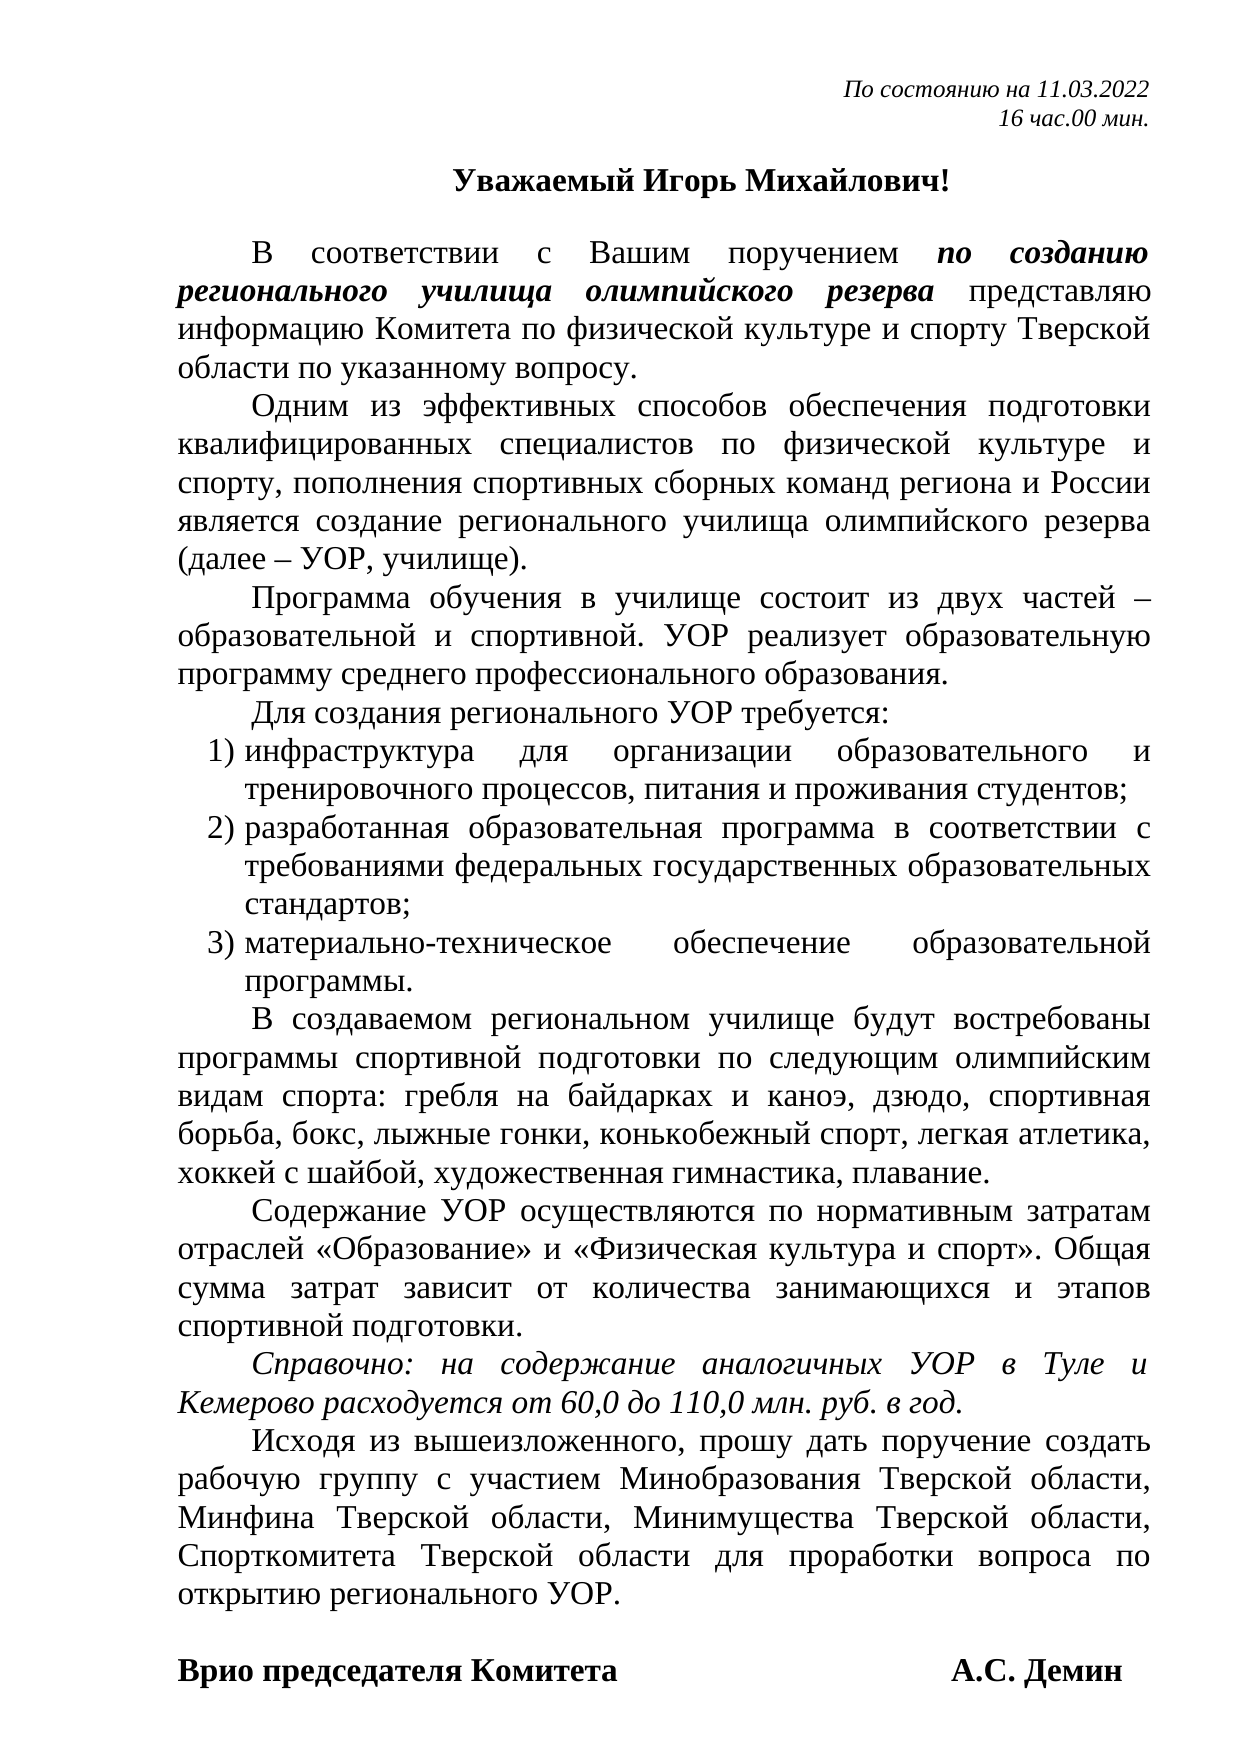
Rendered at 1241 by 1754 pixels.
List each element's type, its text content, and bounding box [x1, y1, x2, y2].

text В соответствии с Вашим поручением по созданию регионального училища олимпийского резерва представляю информацию Комитета по физической культуре и спорту Тверской области по указанному вопросу. [177, 232, 1152, 385]
text Программа обучения в училище состоит из двух частей – образовательной и спортивной. УОР реализует образовательную программу среднего профессионального образования. [177, 577, 1152, 692]
text Исходя из вышеизложенного, прошу дать поручение создать рабочую группу с участием Минобразования Тверской области, Минфина Тверской области, Минимущества Тверской области, Спорткомитета Тверской области для проработки вопроса по открытию регионального УОР. [177, 1420, 1152, 1612]
text Врио председателя Комитета А.С. Демин [177, 1650, 1152, 1689]
text Справочно: на содержание аналогичных УОР в Туле и Кемерово расходуется от 60,0 до 110,0 млн. руб. в год. [177, 1344, 1152, 1420]
list инфраструктура для организации образовательного и тренировочного процессов, питания и проживания студентов; [207, 730, 1152, 807]
text Содержание УОР осуществляются по нормативным затратам отраслей «Образование» и «Физическая культура и спорт». Общая сумма затрат зависит от количества занимающихся и этапов спортивной подготовки. [177, 1190, 1152, 1344]
text В создаваемом региональном училище будут востребованы программы спортивной подготовки по следующим олимпийским видам спорта: гребля на байдарках и каноэ, дзюдо, спортивная борьба, бокс, лыжные гонки, конькобежный спорт, легкая атлетика, хоккей с шайбой, художественная гимнастика, плавание. [177, 999, 1152, 1190]
list разработанная образовательная программа в соответствии с требованиями федеральных государственных образовательных стандартов; [207, 807, 1152, 922]
text Одним из эффективных способов обеспечения подготовки квалифицированных специалистов по физической культуре и спорту, пополнения спортивных сборных команд региона и России является создание регионального училища олимпийского резерва (далее – УОР, училище). [177, 385, 1152, 577]
text По состоянию на 11.03.2022 [177, 74, 1152, 103]
text 16 час.00 мин. [177, 103, 1152, 131]
list материально-техническое обеспечение образовательной программы. [207, 922, 1152, 999]
text Уважаемый Игорь Михайлович! [177, 160, 1152, 198]
text Для создания регионального УОР требуется: [177, 692, 1152, 730]
